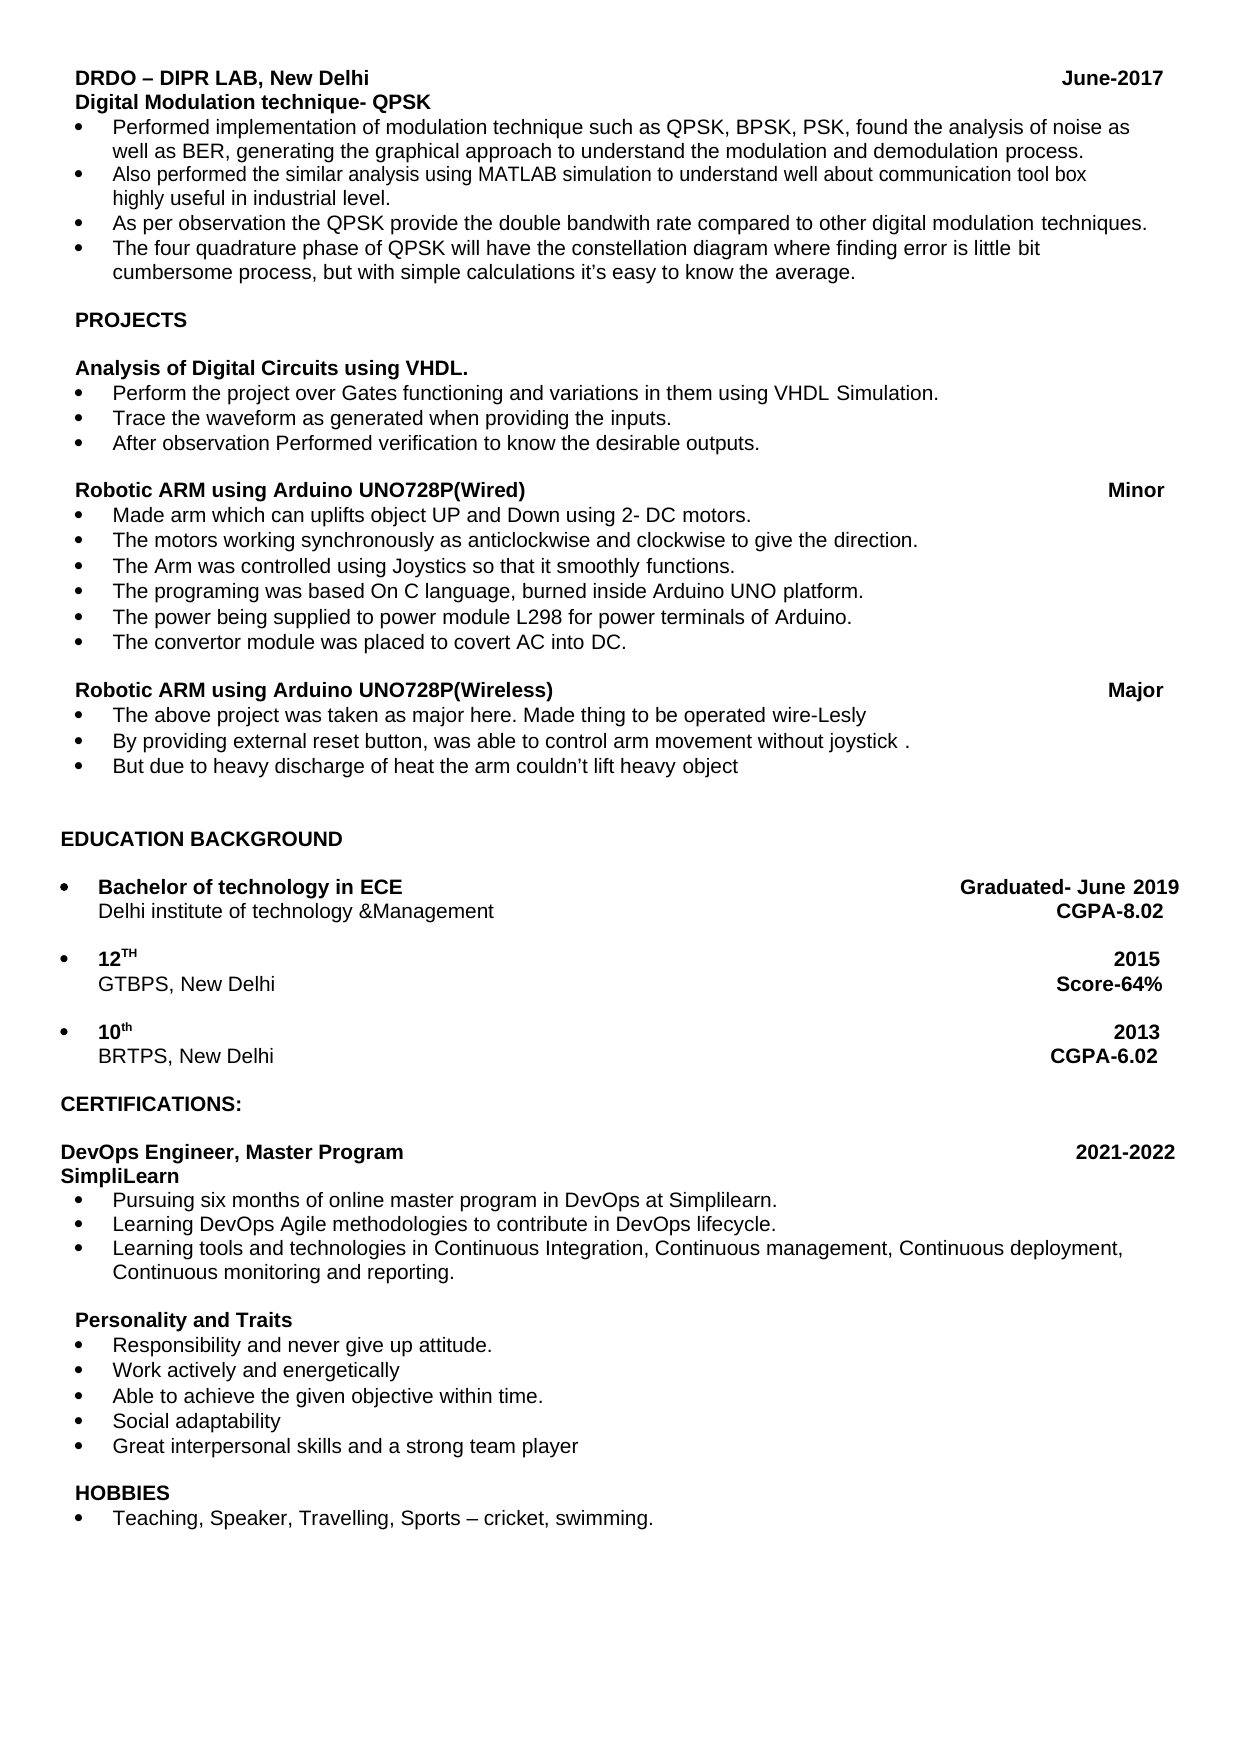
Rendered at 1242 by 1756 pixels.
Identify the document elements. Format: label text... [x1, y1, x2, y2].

text Analysis of Digital Circuits using VHDL. [75, 355, 1181, 379]
list Work actively and energetically [75, 1357, 1181, 1383]
list The power being supplied to power module L298 for power terminals of Arduino. [75, 604, 1181, 629]
text Digital Modulation technique- QPSK [75, 91, 1181, 114]
text DevOps Engineer, Master Program 2021-2022 [60, 1140, 1181, 1164]
list The programing was based On C language, burned inside Arduino UNO platform. [75, 578, 1181, 604]
list The motors working synchronously as anticlockwise and clockwise to give the direction. [75, 527, 1181, 553]
subtitle EDUCATION BACKGROUND [60, 827, 1181, 851]
list Social adaptability [75, 1408, 1181, 1433]
text CERTIFICATIONS: [60, 1092, 1181, 1116]
list Performed implementation of modulation technique such as QPSK, BPSK, PSK, found the analysis of noise as well as BER, generating the graphical approach to understand the modulation and demodulation process. [75, 114, 1132, 163]
list The above project was taken as major here. Made thing to be operated wire-Lesly [75, 702, 1181, 728]
list As per observation the QPSK provide the double bandwith rate compared to other digital modulation techniques. [75, 210, 1181, 236]
list Bachelor of technology in ECE Graduated- June 2019 [60, 875, 1181, 899]
subtitle Robotic ARM using Arduino UNO728P(Wireless) Major [75, 678, 1181, 702]
list By providing external reset button, was able to control arm movement without joystick . [75, 728, 1181, 753]
list Great interpersonal skills and a strong team player [75, 1433, 1181, 1458]
list After observation Performed verification to know the desirable outputs. [75, 430, 1181, 454]
subtitle PROJECTS [75, 307, 1181, 331]
list The convertor module was placed to covert AC into DC. [75, 629, 1181, 654]
text SimpliLearn [60, 1164, 1181, 1188]
list The Arm was controlled using Joystics so that it smoothly functions. [75, 553, 1181, 578]
text Delhi institute of technology &Management CGPA-8.02 [98, 899, 1181, 923]
subtitle 10th 2013 [60, 1020, 1181, 1044]
subtitle Robotic ARM using Arduino UNO728P(Wired) Minor [75, 478, 1181, 502]
subtitle HOBBIES [75, 1481, 1181, 1505]
list Responsibility and never give up attitude. [75, 1332, 1181, 1357]
list BRTPS, New Delhi CGPA-6.02 [98, 1044, 1181, 1068]
list But due to heavy discharge of heat the arm couldn’t lift heavy object [75, 753, 1181, 779]
list Also performed the similar analysis using MATLAB simulation to understand well about communication tool box highly useful in industrial level. [75, 163, 1114, 210]
list Learning DevOps Agile methodologies to contribute in DevOps lifecycle. [75, 1212, 1181, 1236]
list Perform the project over Gates functioning and variations in them using VHDL Simulation. [75, 379, 1181, 405]
subtitle 12TH 2015 [60, 947, 1181, 971]
list Able to achieve the given objective within time. [75, 1383, 1181, 1408]
list GTBPS, New Delhi Score-64% [98, 971, 1181, 996]
list Made arm which can uplifts object UP and Down using 2- DC motors. [75, 502, 1181, 527]
list Pursuing six months of online master program in DevOps at Simplilearn. [75, 1188, 1181, 1212]
list Learning tools and technologies in Continuous Integration, Continuous management, Continuous deployment, Continuous monitoring and reporting. [75, 1236, 1181, 1284]
list Trace the waveform as generated when providing the inputs. [75, 405, 1181, 430]
subtitle DRDO – DIPR LAB, New Delhi June-2017 [75, 67, 1181, 91]
list The four quadrature phase of QPSK will have the constellation diagram where finding error is little bit cumbersome process, but with simple calculations it’s easy to know the average. [75, 236, 1040, 284]
list Teaching, Speaker, Travelling, Sports – cricket, swimming. [75, 1505, 1181, 1529]
subtitle Personality and Traits [75, 1308, 1181, 1332]
